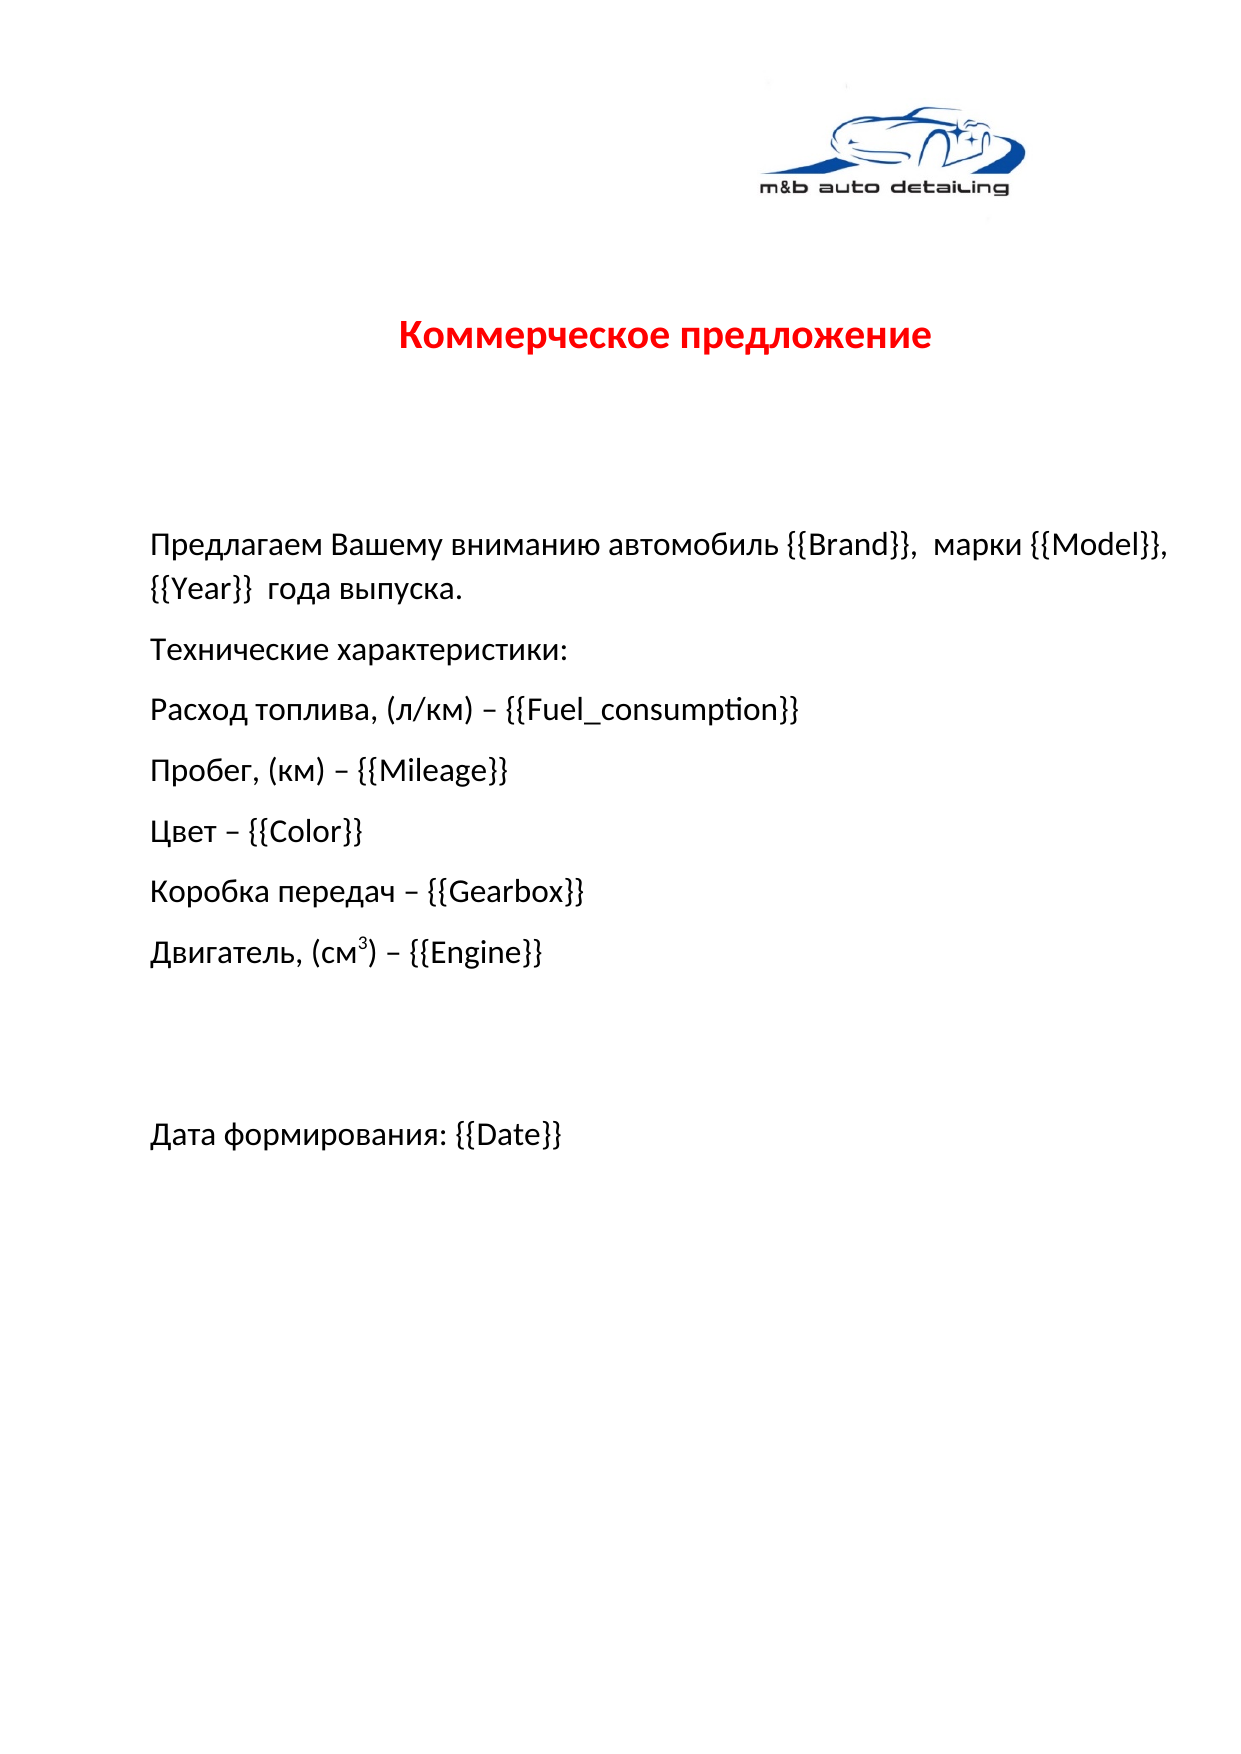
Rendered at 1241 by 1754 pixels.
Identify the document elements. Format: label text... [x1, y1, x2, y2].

text Расход топлива, (л/км) – {{Fuel_consumption}} [150, 688, 1181, 729]
text Технические характеристики: [150, 628, 1181, 668]
text Коммерческое предложение [150, 308, 1181, 359]
picture [662, 0, 1125, 290]
text Дата формирования: {{Date}} [150, 1113, 1181, 1153]
text Пробег, (км) – {{Mileage}} [150, 749, 1181, 790]
text Предлагаем Вашему вниманию автомобиль {{Brand}}, марки {{Model}}, {{Year}} года выпуска. [150, 523, 1181, 608]
text Цвет – {{Color}} [150, 809, 1181, 850]
text Коробка передач – {{Gearbox}} [150, 870, 1181, 911]
text Двигатель, (см3) – {{Engine}} [150, 931, 1181, 972]
